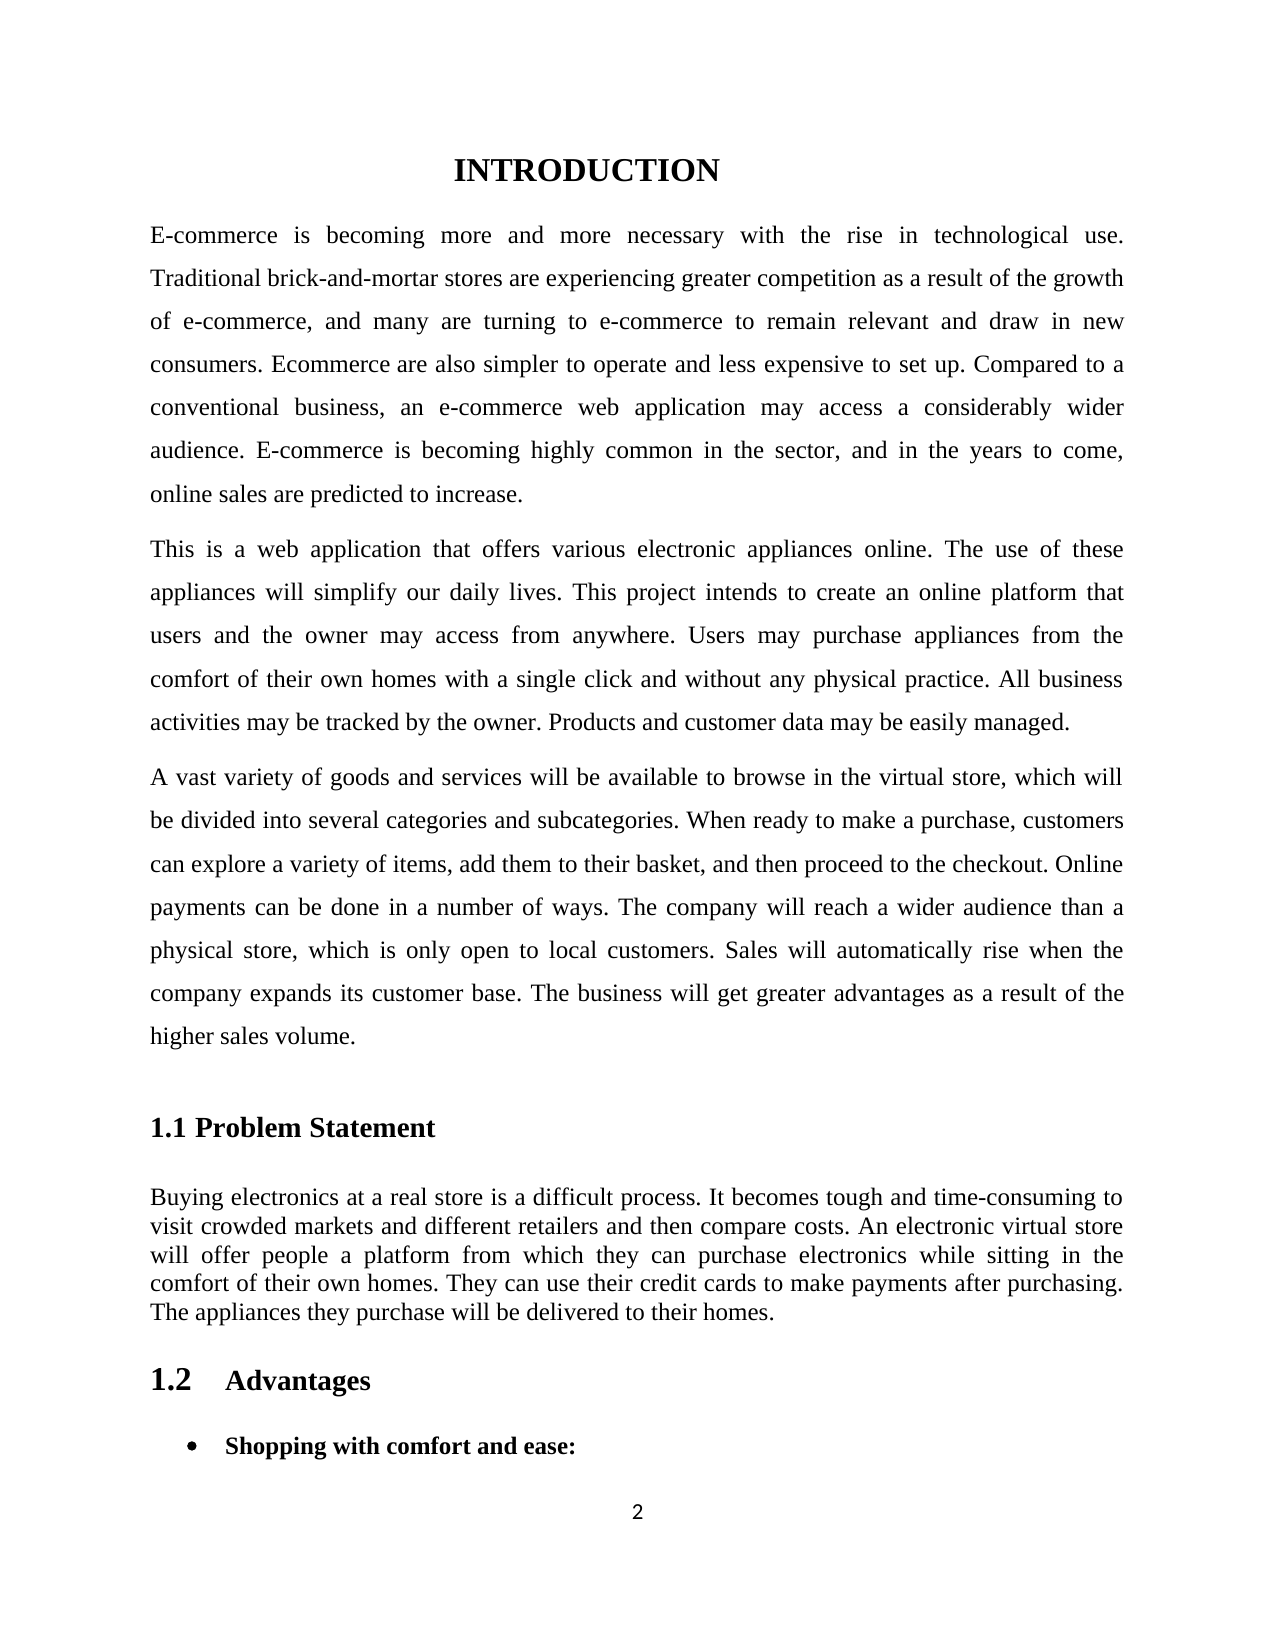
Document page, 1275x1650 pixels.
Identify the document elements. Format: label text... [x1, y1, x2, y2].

text Buying electronics at a real store is a difficult process. It becomes tough and time-consuming to visit crowded markets and different retailers and then compare costs. An electronic virtual store will offer people a platform from which they can purchase electronics while sitting in the comfort of their own homes. They can use their credit cards to make payments after purchasing. The appliances they purchase will be delivered to their homes. [150, 1182, 1125, 1326]
list Shopping with comfort and ease: [187, 1431, 1125, 1460]
text E-commerce is becoming more and more necessary with the rise in technological use. Traditional brick-and-mortar stores are experiencing greater competition as a result of the growth of e-commerce, and many are turning to e-commerce to remain relevant and draw in new consumers. Ecommerce are also simpler to operate and less expensive to set up. Compared to a conventional business, an e-commerce web application may access a considerably wider audience. E-commerce is becoming highly common in the sector, and in the years to come, online sales are predicted to increase. [150, 220, 1125, 507]
list Advantages [150, 1359, 1125, 1398]
list Problem Statement [150, 1110, 1125, 1144]
text This is a web application that offers various electronic appliances online. The use of these appliances will simplify our daily lives. This project intends to create an online platform that users and the owner may access from anywhere. Users may purchase appliances from the comfort of their own homes with a single click and without any physical practice. All business activities may be tracked by the owner. Products and customer data may be easily managed. [150, 534, 1125, 736]
text A vast variety of goods and services will be available to browse in the virtual store, which will be divided into several categories and subcategories. When ready to make a purchase, customers can explore a variety of items, add them to their basket, and then proceed to the checkout. Online payments can be done in a number of ways. The company will reach a wider audience than a physical store, which is only open to local customers. Sales will automatically rise when the company expands its customer base. The business will get greater advantages as a result of the higher sales volume. [150, 762, 1125, 1050]
text INTRODUCTION [150, 150, 1125, 188]
